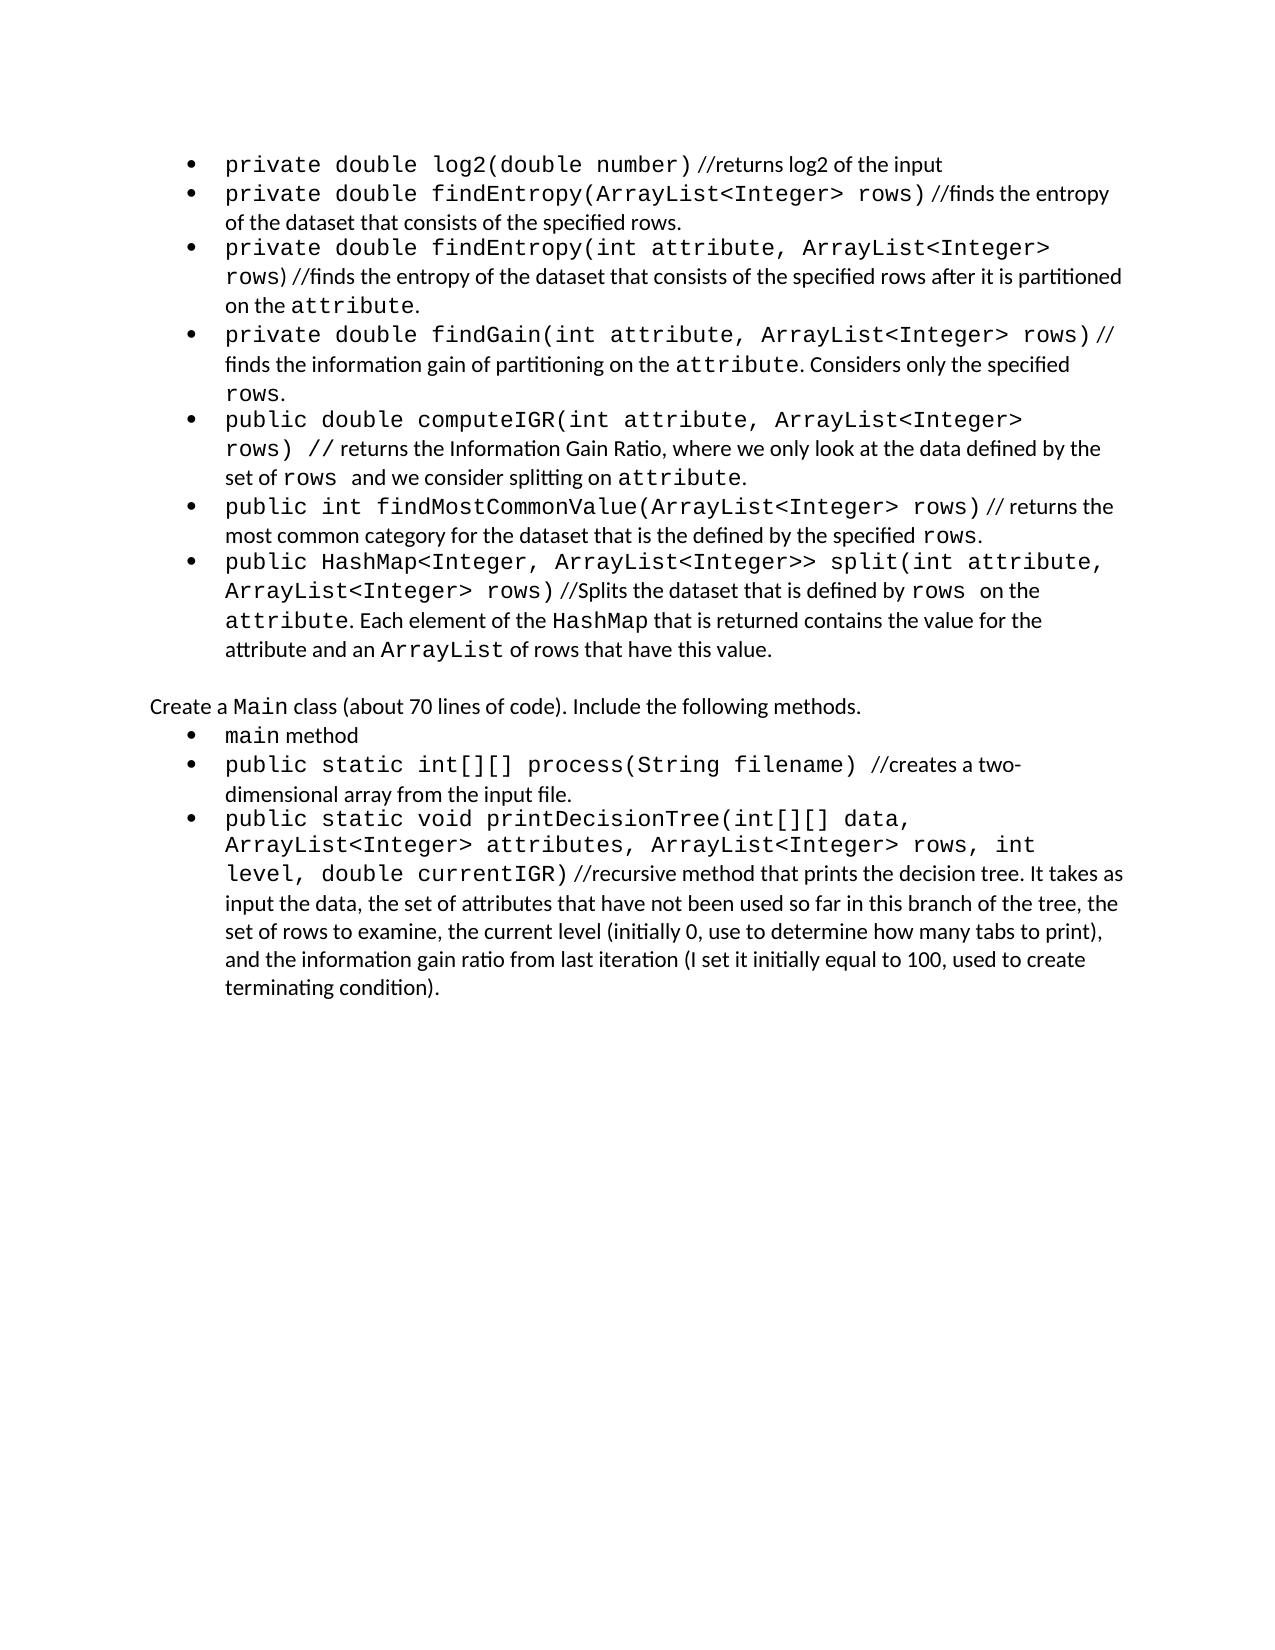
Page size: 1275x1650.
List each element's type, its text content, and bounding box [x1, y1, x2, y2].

list private double findGain(int attribute, ArrayList<Integer> rows) // finds the information gain of partitioning on the attribute. Considers only the specified rows. [187, 321, 1125, 408]
text Create a Main class (about 70 lines of code). Include the following methods. [150, 692, 1125, 721]
list public static int[][] process(String filename) //creates a two-dimensional array from the input file. [187, 751, 1125, 808]
list public int findMostCommonValue(ArrayList<Integer> rows) // returns the most common category for the dataset that is the defined by the specified rows. [187, 492, 1125, 551]
list public HashMap<Integer, ArrayList<Integer>> split(int attribute, ArrayList<Integer> rows) //Splits the dataset that is defined by rows on the attribute. Each element of the HashMap that is returned contains the value for the attribute and an ArrayList of rows that have this value. [187, 551, 1125, 664]
list private double findEntropy(ArrayList<Integer> rows) //finds the entropy of the dataset that consists of the specified rows. [187, 179, 1125, 236]
list private double findEntropy(int attribute, ArrayList<Integer> rows) //finds the entropy of the dataset that consists of the specified rows after it is partitioned on the attribute. [187, 236, 1125, 321]
list main method [187, 721, 1125, 751]
list private double log2(double number) //returns log2 of the input [187, 150, 1125, 179]
list public double computeIGR(int attribute, ArrayList<Integer> rows) // returns the Information Gain Ratio, where we only look at the data defined by the set of rows and we consider splitting on attribute. [187, 408, 1125, 492]
list public static void printDecisionTree(int[][] data, ArrayList<Integer> attributes, ArrayList<Integer> rows, int level, double currentIGR) //recursive method that prints the decision tree. It takes as input the data, the set of attributes that have not been used so far in this branch of the tree, the set of rows to examine, the current level (initially 0, use to determine how many tabs to print), and the information gain ratio from last iteration (I set it initially equal to 100, used to create terminating condition). [187, 808, 1125, 1001]
